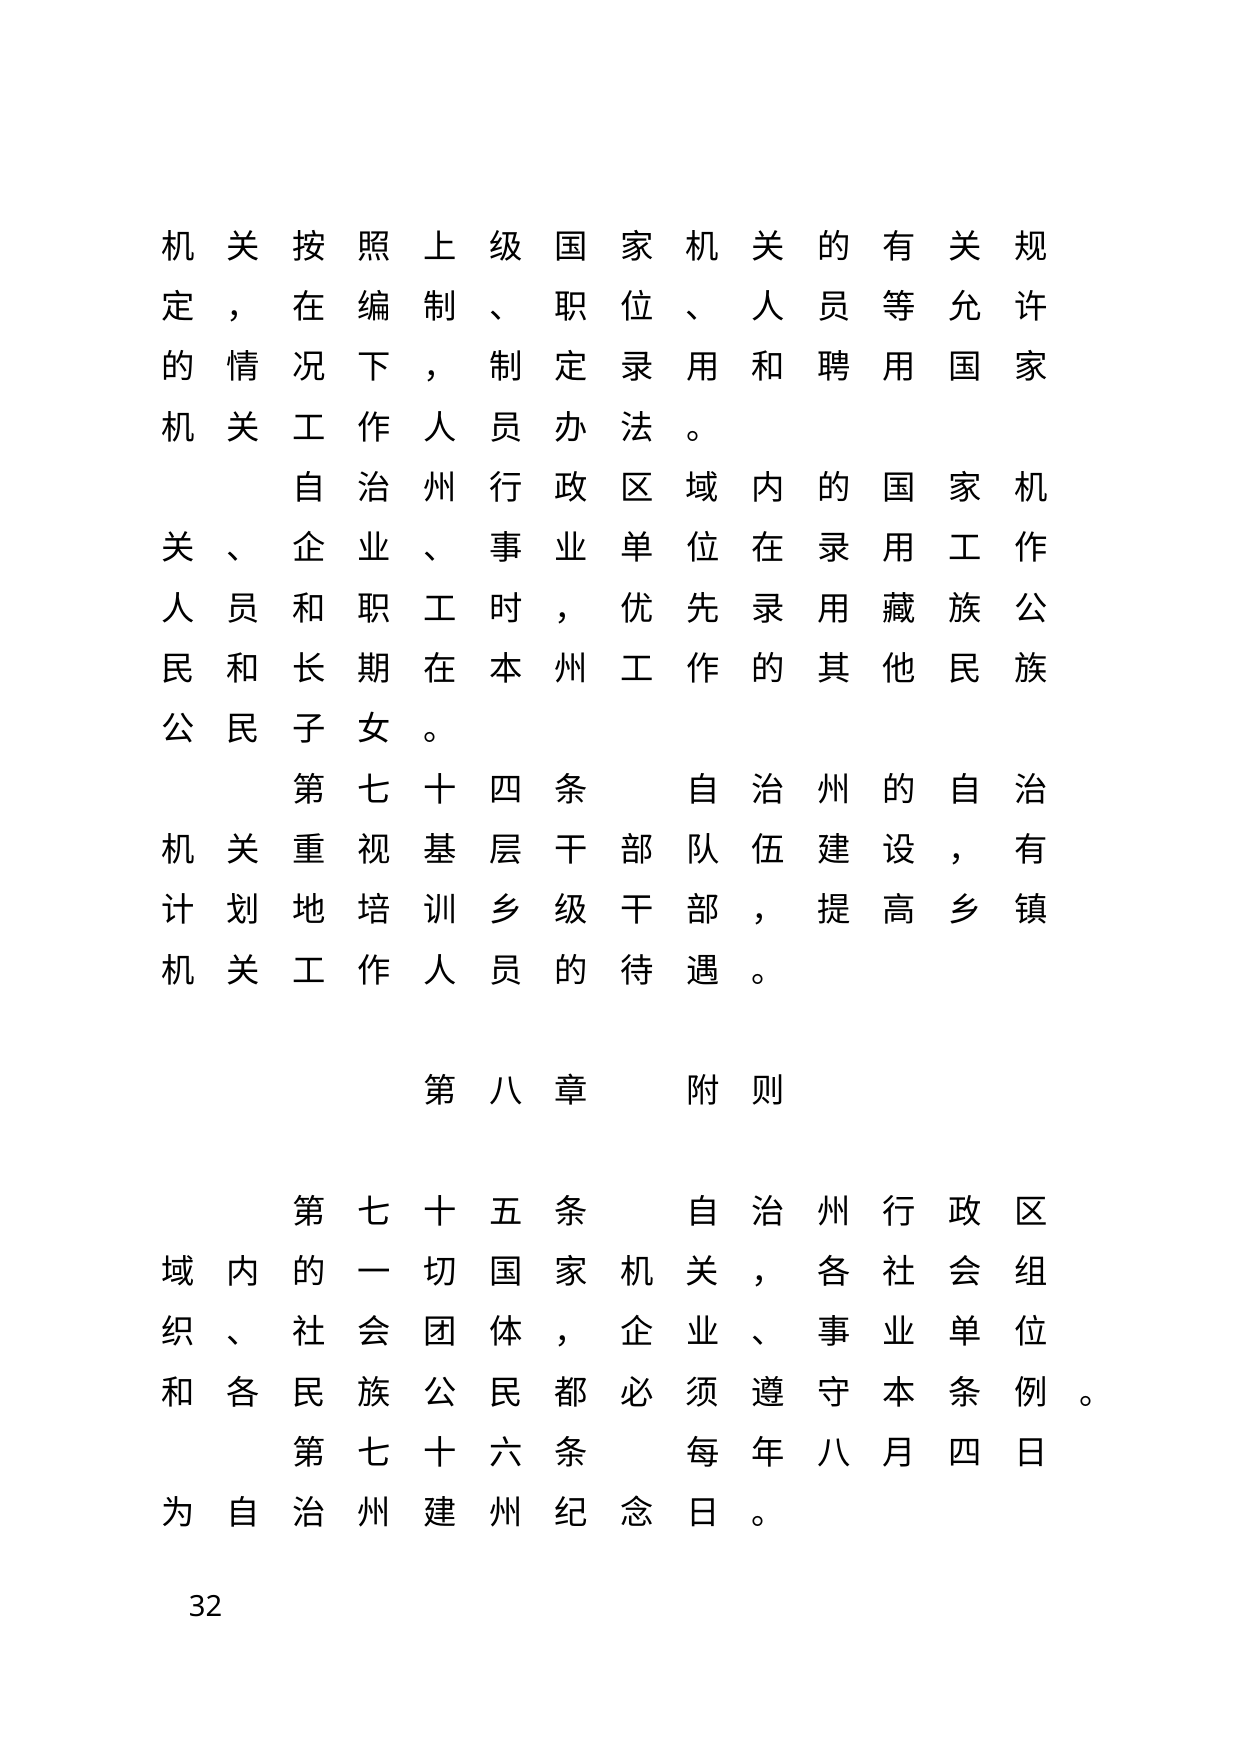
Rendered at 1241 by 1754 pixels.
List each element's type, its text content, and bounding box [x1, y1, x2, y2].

text 第七十六条 每年八月四日为自治州建州纪念日。 [161, 1420, 1079, 1540]
text 第七十五条 自治州行政区域内的一切国家机关，各社会组织、社会团体，企业、事业单位和各民族公民都必须遵守本条例。 [161, 1178, 1079, 1420]
text 第七十四条 自治州的自治机关重视基层干部队伍建设，有计划地培训乡级干部，提高乡镇机关工作人员的待遇。 [161, 756, 1079, 998]
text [161, 213, 1079, 455]
text 自治州行政区域内的国家机关、企业、事业单位在录用工作人员和职工时，优先录用藏族公民和长期在本州工作的其他民族公民子女。 [161, 455, 1079, 756]
text 第八章 附则 [161, 1058, 1079, 1118]
